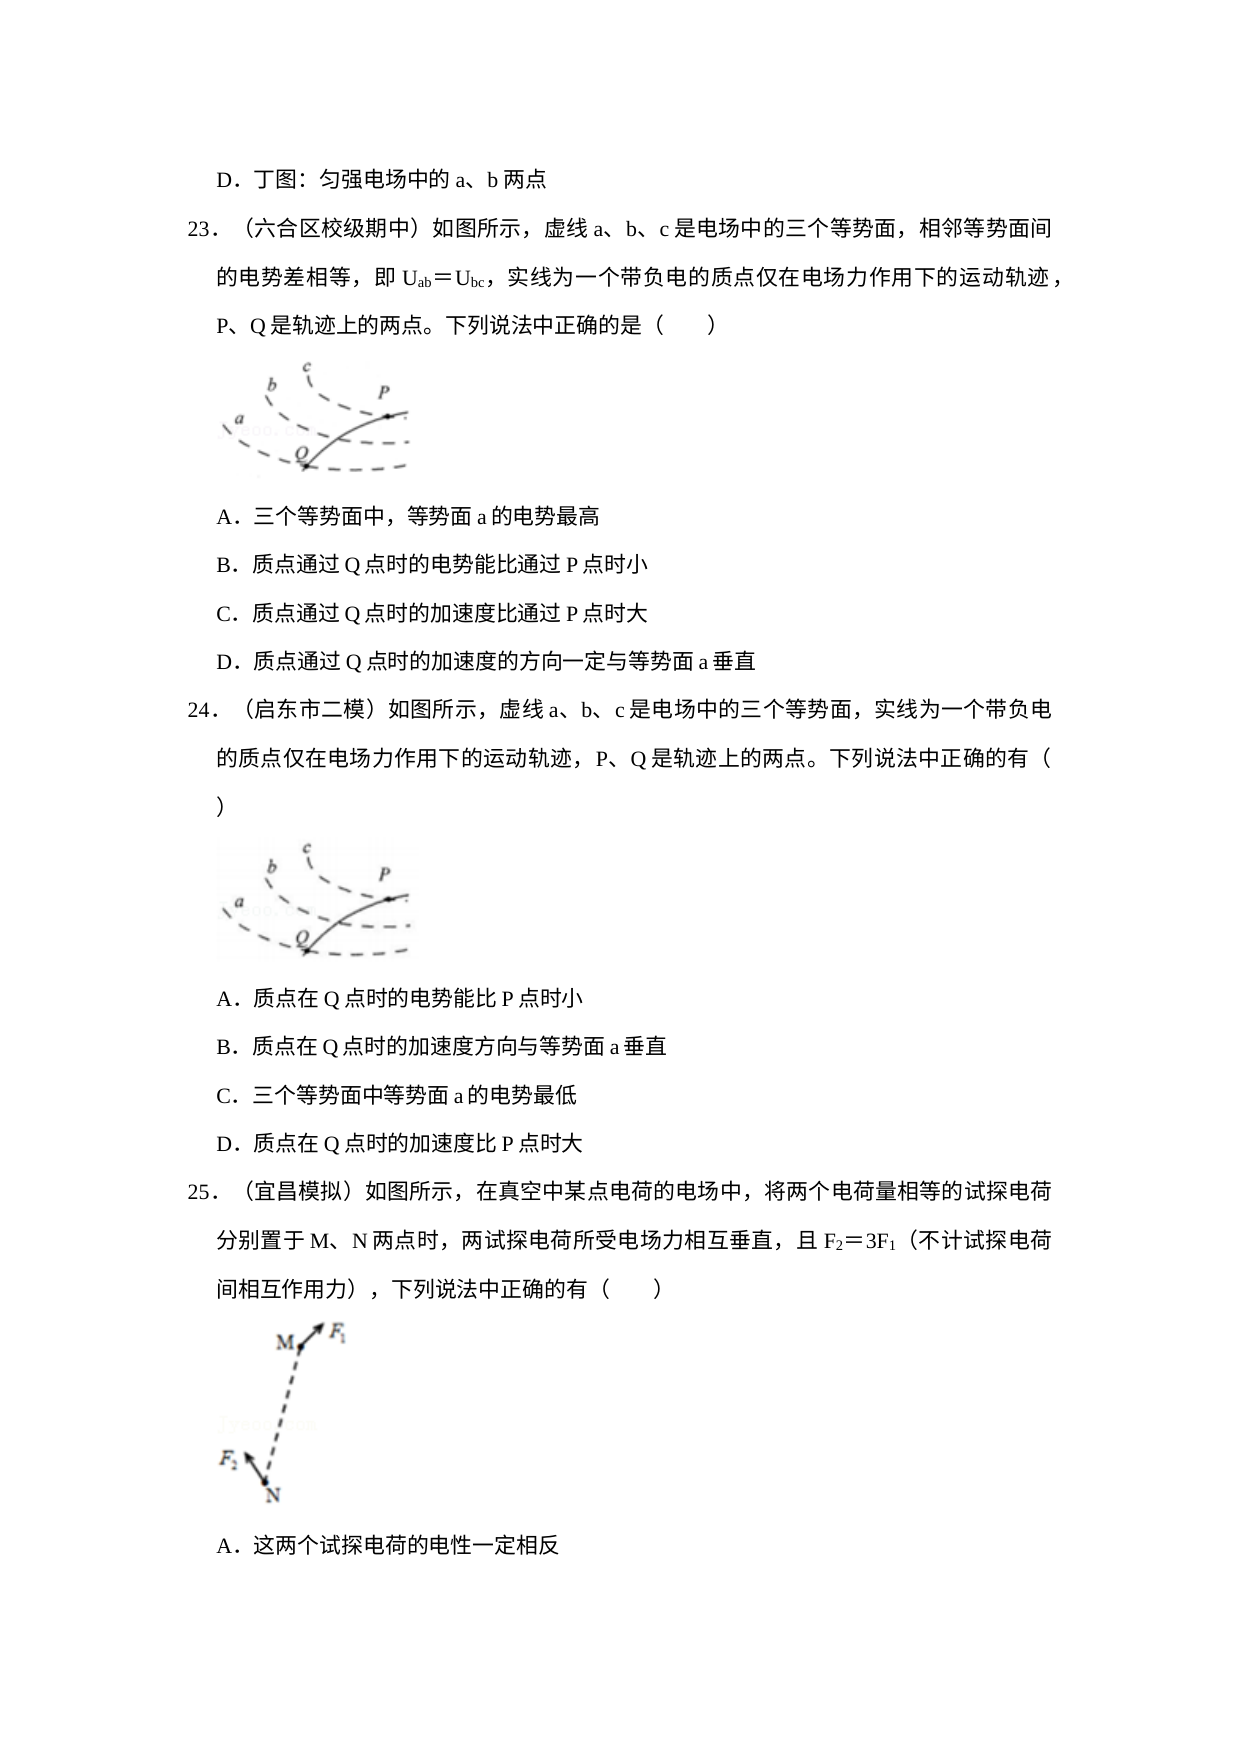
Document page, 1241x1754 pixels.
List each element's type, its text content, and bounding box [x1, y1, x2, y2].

text A．三个等势面中，等势面a的电势最高 [187, 499, 1053, 531]
text 24．（启东市二模）如图所示，虚线a、b、c是电场中的三个等势面，实线为一个带负电的质点仅在电场力作用下的运动轨迹，P、Q是轨迹上的两点。下列说法中正确的有（ ） [187, 692, 1053, 822]
picture [216, 1319, 352, 1509]
text B．质点在Q点时的加速度方向与等势面a垂直 [187, 1029, 1053, 1061]
text C．质点通过Q点时的加速度比通过P点时大 [187, 595, 1053, 628]
text C．三个等势面中等势面a的电势最低 [187, 1077, 1053, 1110]
text A．质点在Q点时的电势能比P点时小 [187, 981, 1053, 1013]
text D．质点在Q点时的加速度比P点时大 [187, 1126, 1053, 1158]
picture [216, 356, 415, 483]
text 25．（宜昌模拟）如图所示，在真空中某点电荷的电场中，将两个电荷量相等的试探电荷分别置于M、N两点时，两试探电荷所受电场力相互垂直，且F2＝3F1（不计试探电荷间相互作用力），下列说法中正确的有（ ） [187, 1174, 1053, 1304]
text D．质点通过Q点时的加速度的方向一定与等势面a垂直 [187, 644, 1053, 676]
text D．丁图：匀强电场中的 a、b 两点 [187, 162, 1053, 194]
picture [216, 837, 419, 962]
text 23．（六合区校级期中）如图所示，虚线a、b、c是电场中的三个等势面，相邻等势面间的电势差相等，即Uab＝Ubc，实线为一个带负电的质点仅在电场力作用下的运动轨迹，P、Q是轨迹上的两点。下列说法中正确的是（ ） [187, 210, 1053, 340]
text B．质点通过Q点时的电势能比通过P点时小 [187, 547, 1053, 579]
text A．这两个试探电荷的电性一定相反 [187, 1527, 1053, 1560]
